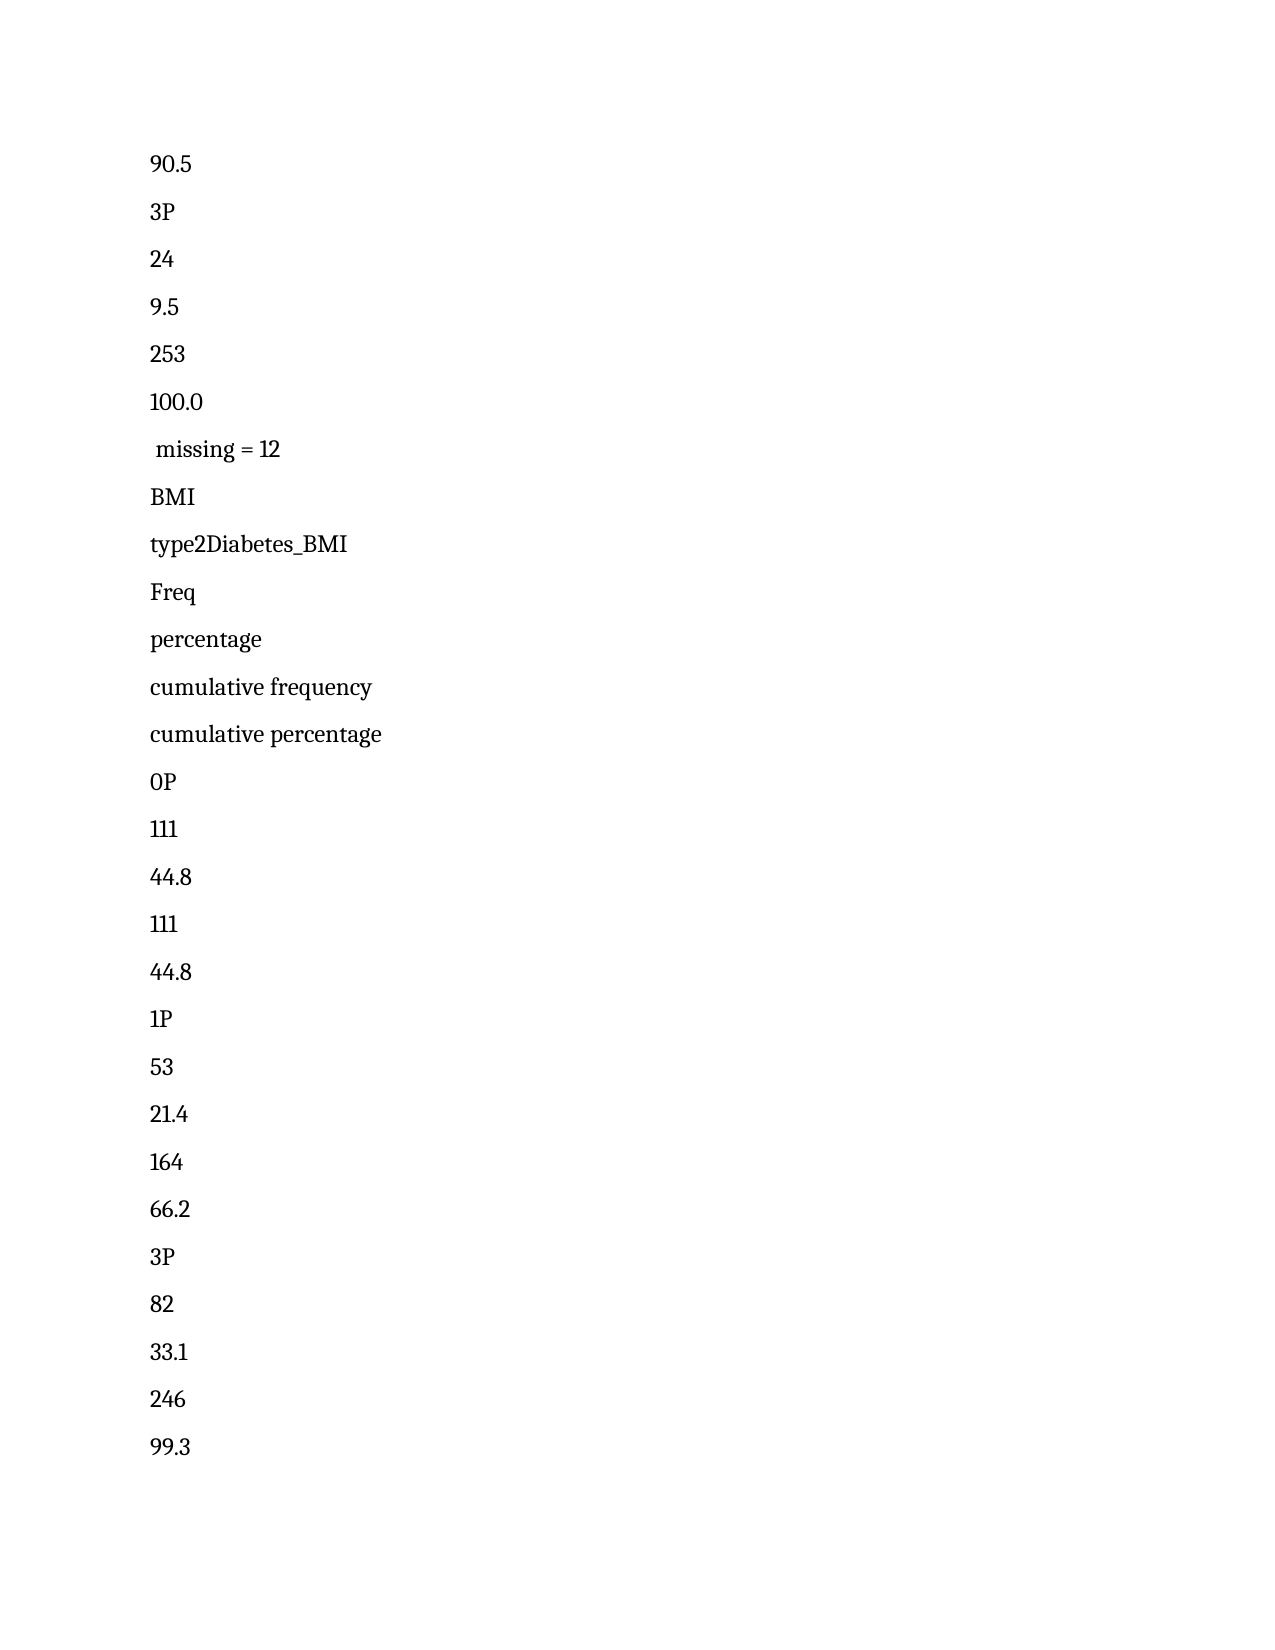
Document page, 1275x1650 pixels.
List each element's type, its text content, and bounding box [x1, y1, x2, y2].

text 0P [150, 767, 1125, 796]
text percentage [150, 625, 1125, 654]
text 44.8 [150, 957, 1125, 986]
text 111 [150, 815, 1125, 844]
text 246 [150, 1385, 1125, 1414]
text 90.5 [150, 150, 1125, 179]
text 111 [150, 910, 1125, 939]
text 164 [150, 1147, 1125, 1176]
text 24 [150, 245, 1125, 274]
text missing = 12 [150, 435, 1125, 464]
text 3P [150, 197, 1125, 226]
text cumulative frequency [150, 672, 1125, 701]
text 66.2 [150, 1195, 1125, 1224]
text 1P [150, 1005, 1125, 1034]
text BMI [150, 482, 1125, 511]
text 9.5 [150, 292, 1125, 321]
text 44.8 [150, 862, 1125, 891]
text cumulative percentage [150, 720, 1125, 749]
text Freq [150, 577, 1125, 606]
text 33.1 [150, 1337, 1125, 1366]
text 100.0 [150, 387, 1125, 416]
text type2Diabetes_BMI [150, 530, 1125, 559]
text 53 [150, 1052, 1125, 1081]
text 253 [150, 340, 1125, 369]
text 3P [150, 1242, 1125, 1271]
text 99.3 [150, 1432, 1125, 1461]
text 21.4 [150, 1100, 1125, 1129]
text 82 [150, 1290, 1125, 1319]
